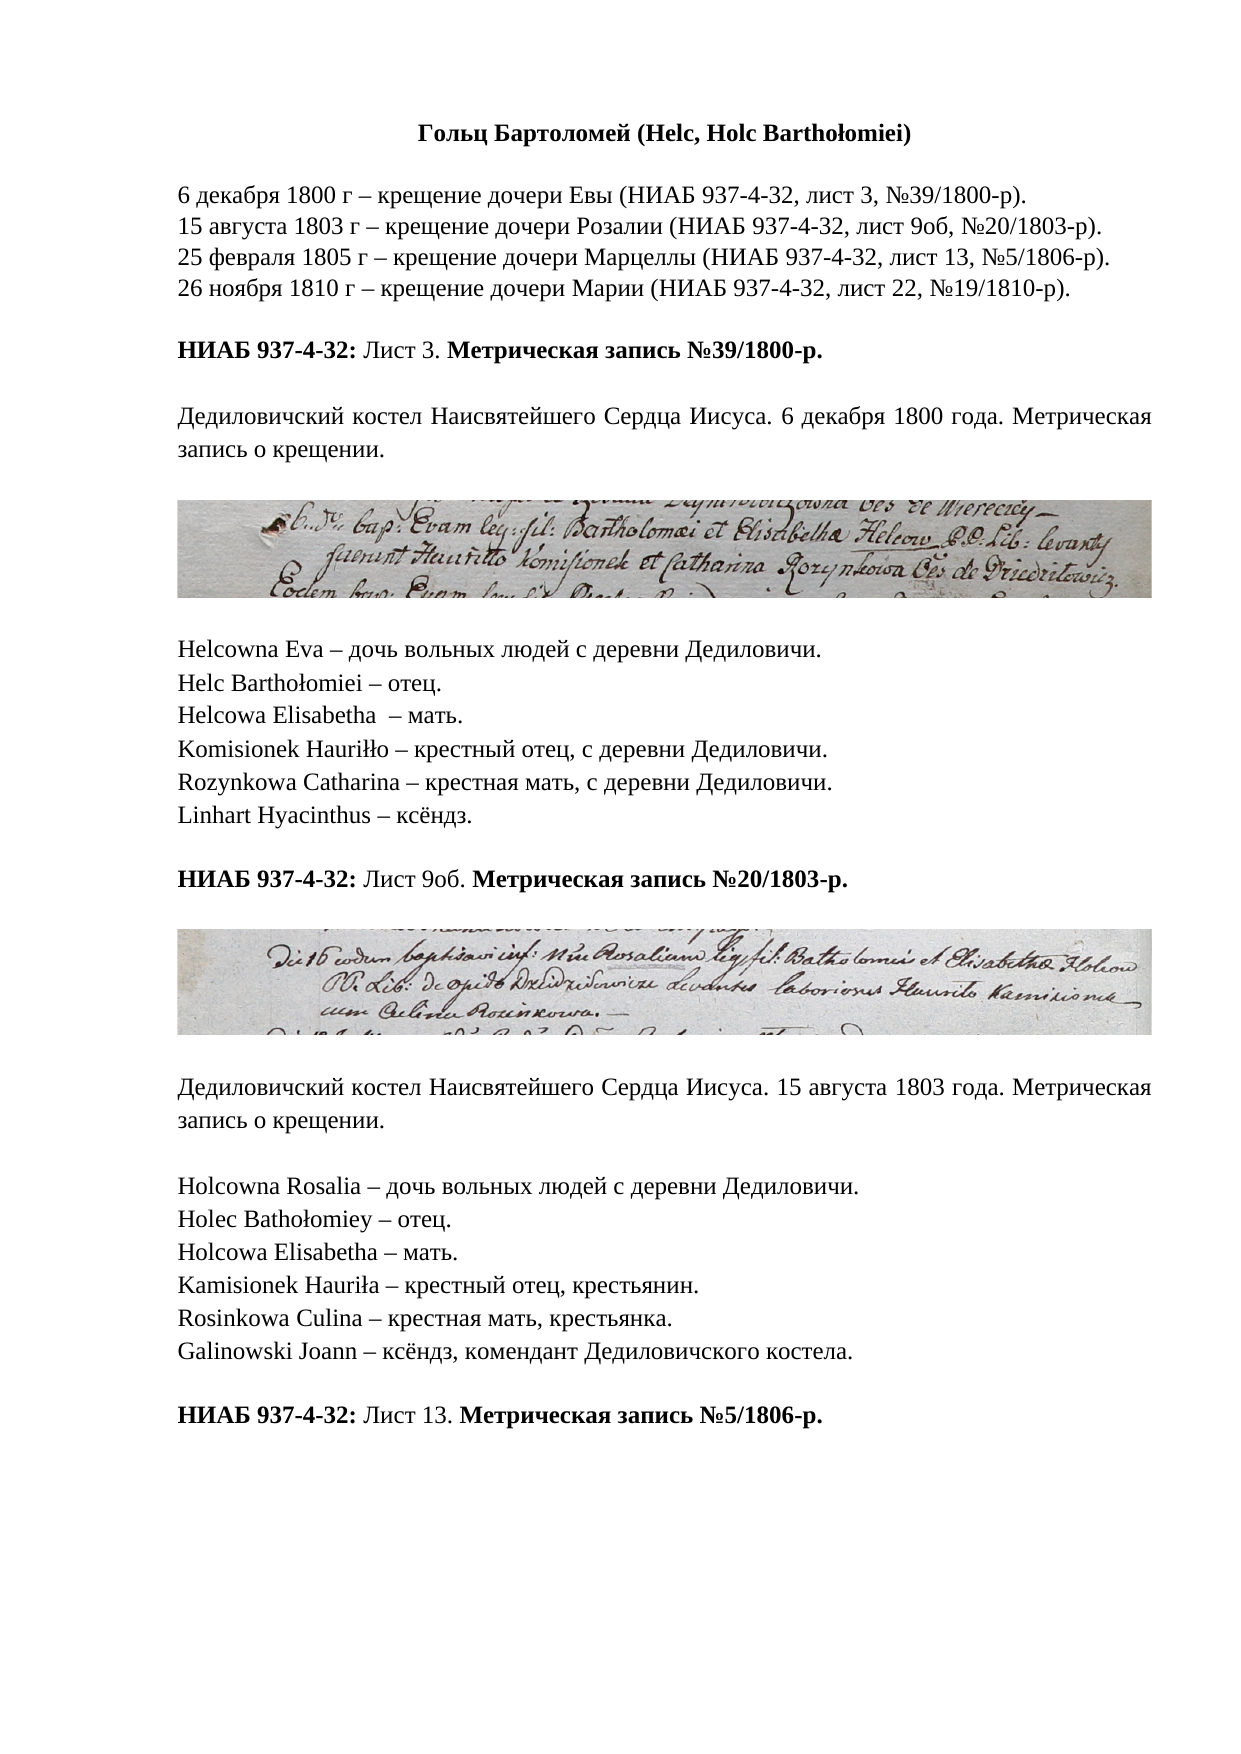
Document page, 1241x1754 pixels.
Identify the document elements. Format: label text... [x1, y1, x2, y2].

text Rozynkowa Catharina – крестная мать, с деревни Дедиловичи. [177, 767, 1152, 795]
text НИАБ 937-4-32: Лист 3. Метрическая запись №39/1800-р. [177, 335, 1152, 364]
text Holcowa Elisabetha – мать. [177, 1237, 1152, 1266]
text 26 ноября 1810 г – крещение дочери Марии (НИАБ 937-4-32, лист 22, №19/1810-р). [177, 273, 1152, 302]
text 15 августа 1803 г – крещение дочери Розалии (НИАБ 937-4-32, лист 9об, №20/1803-р). [177, 211, 1152, 240]
text Дедиловичский костел Наисвятейшего Сердца Иисуса. 15 августа 1803 года. Метрическая запись о крещении. [177, 1072, 1152, 1133]
text 6 декабря 1800 г – крещение дочери Евы (НИАБ 937-4-32, лист 3, №39/1800-р). [177, 180, 1152, 209]
text Helcowa Elisabetha – мать. [177, 701, 1152, 729]
text НИАБ 937-4-32: Лист 13. Метрическая запись №5/1806-р. [177, 1400, 1152, 1429]
text Helcowna Eva – дочь вольных людей с деревни Дедиловичи. [177, 634, 1152, 663]
text Kamisionek Hauriła – крестный отец, крестьянин. [177, 1270, 1152, 1299]
text 25 февраля 1805 г – крещение дочери Марцеллы (НИАБ 937-4-32, лист 13, №5/1806-р). [177, 242, 1152, 271]
text Holec Bathołomiey – отец. [177, 1204, 1152, 1233]
text Дедиловичский костел Наисвятейшего Сердца Иисуса. 6 декабря 1800 года. Метрическая запись о крещении. [177, 401, 1152, 463]
picture [177, 929, 1152, 1035]
text Rosinkowa Culina – крестная мать, крестьянка. [177, 1303, 1152, 1332]
text Гольц Бартоломей (Helc, Holc Barthołomiei) [177, 118, 1152, 147]
text НИАБ 937-4-32: Лист 9об. Метрическая запись №20/1803-р. [177, 864, 1152, 892]
text Linhart Hyacinthus – ксёндз. [177, 800, 1152, 828]
text Holcowna Rosalia – дочь вольных людей с деревни Дедиловичи. [177, 1171, 1152, 1199]
text Galinowski Joann – ксёндз, комендант Дедиловичского костела. [177, 1336, 1152, 1365]
text Helc Barthołomiei – отец. [177, 668, 1152, 696]
text Komisionek Hauriłło – крестный отец, с деревни Дедиловичи. [177, 734, 1152, 762]
picture [177, 500, 1152, 598]
